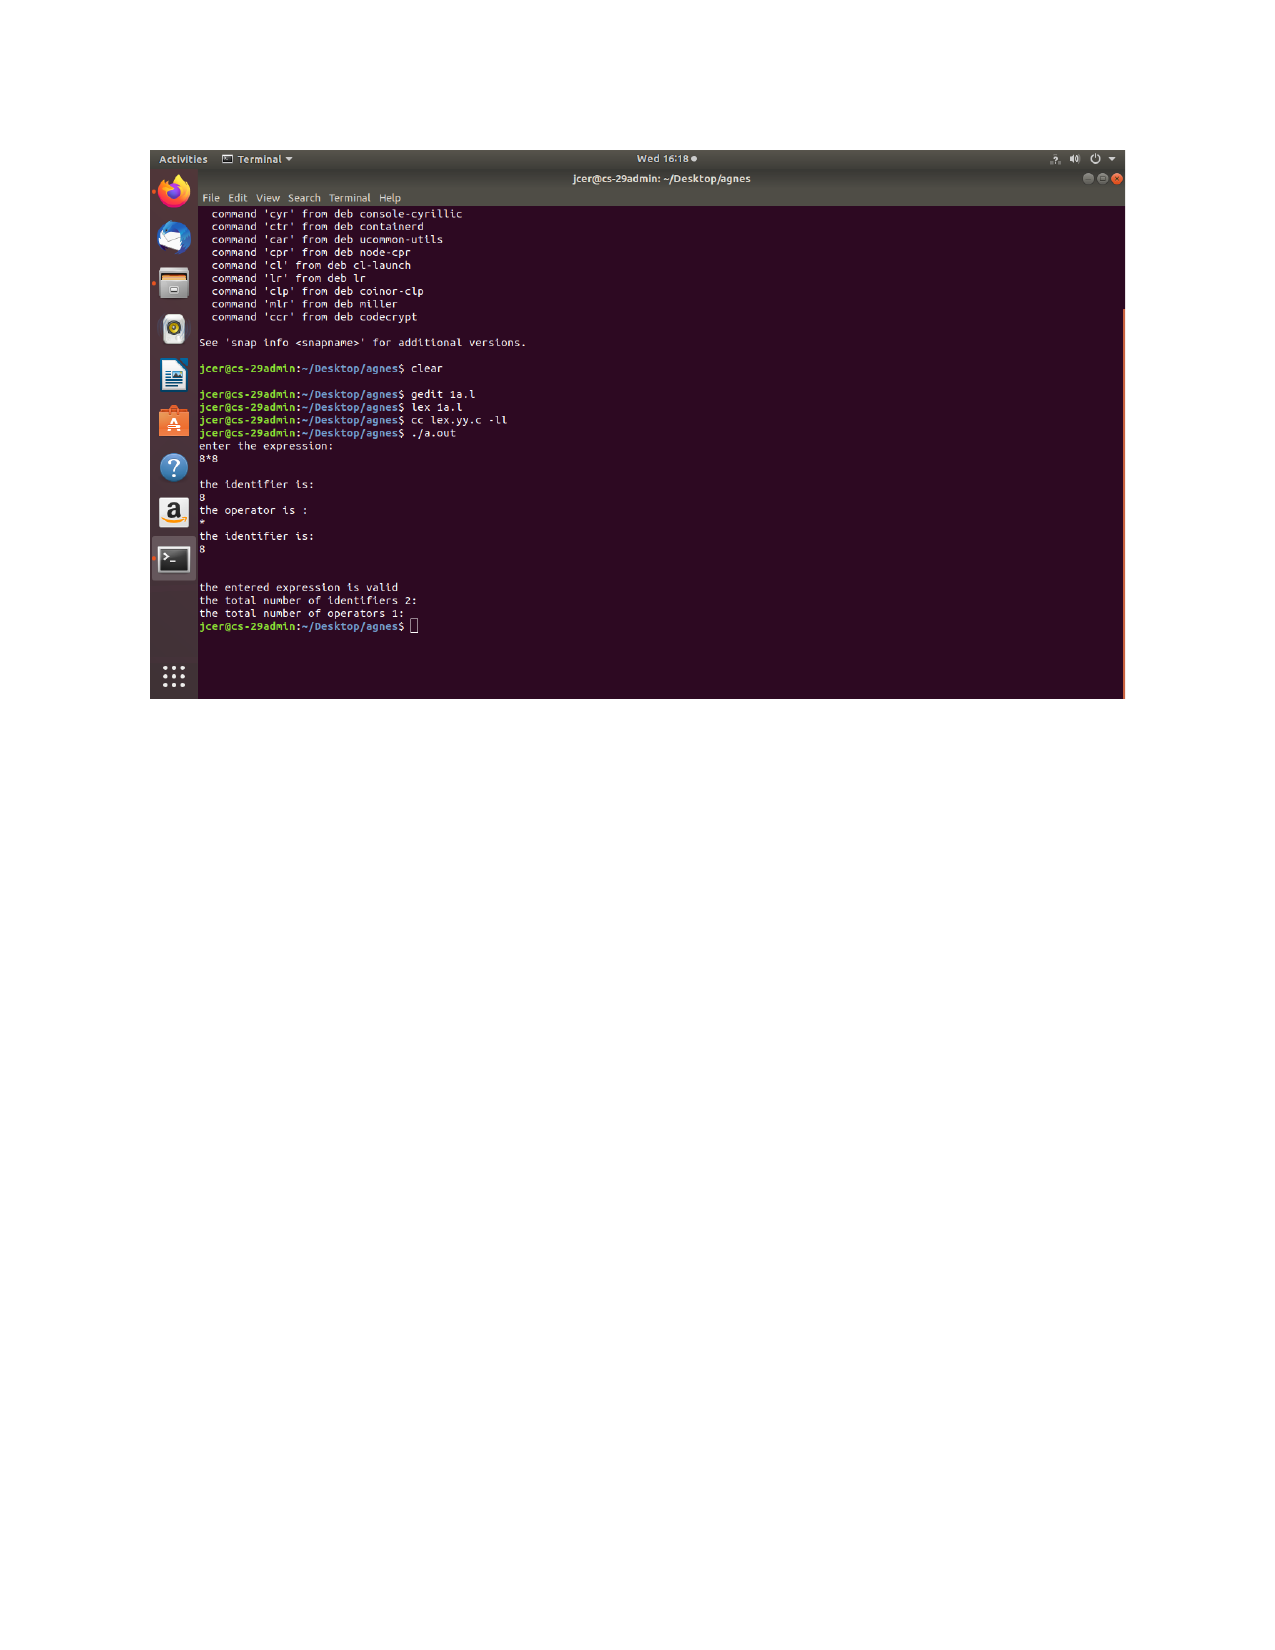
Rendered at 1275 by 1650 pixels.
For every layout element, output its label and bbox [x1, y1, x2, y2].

picture [150, 150, 1125, 699]
